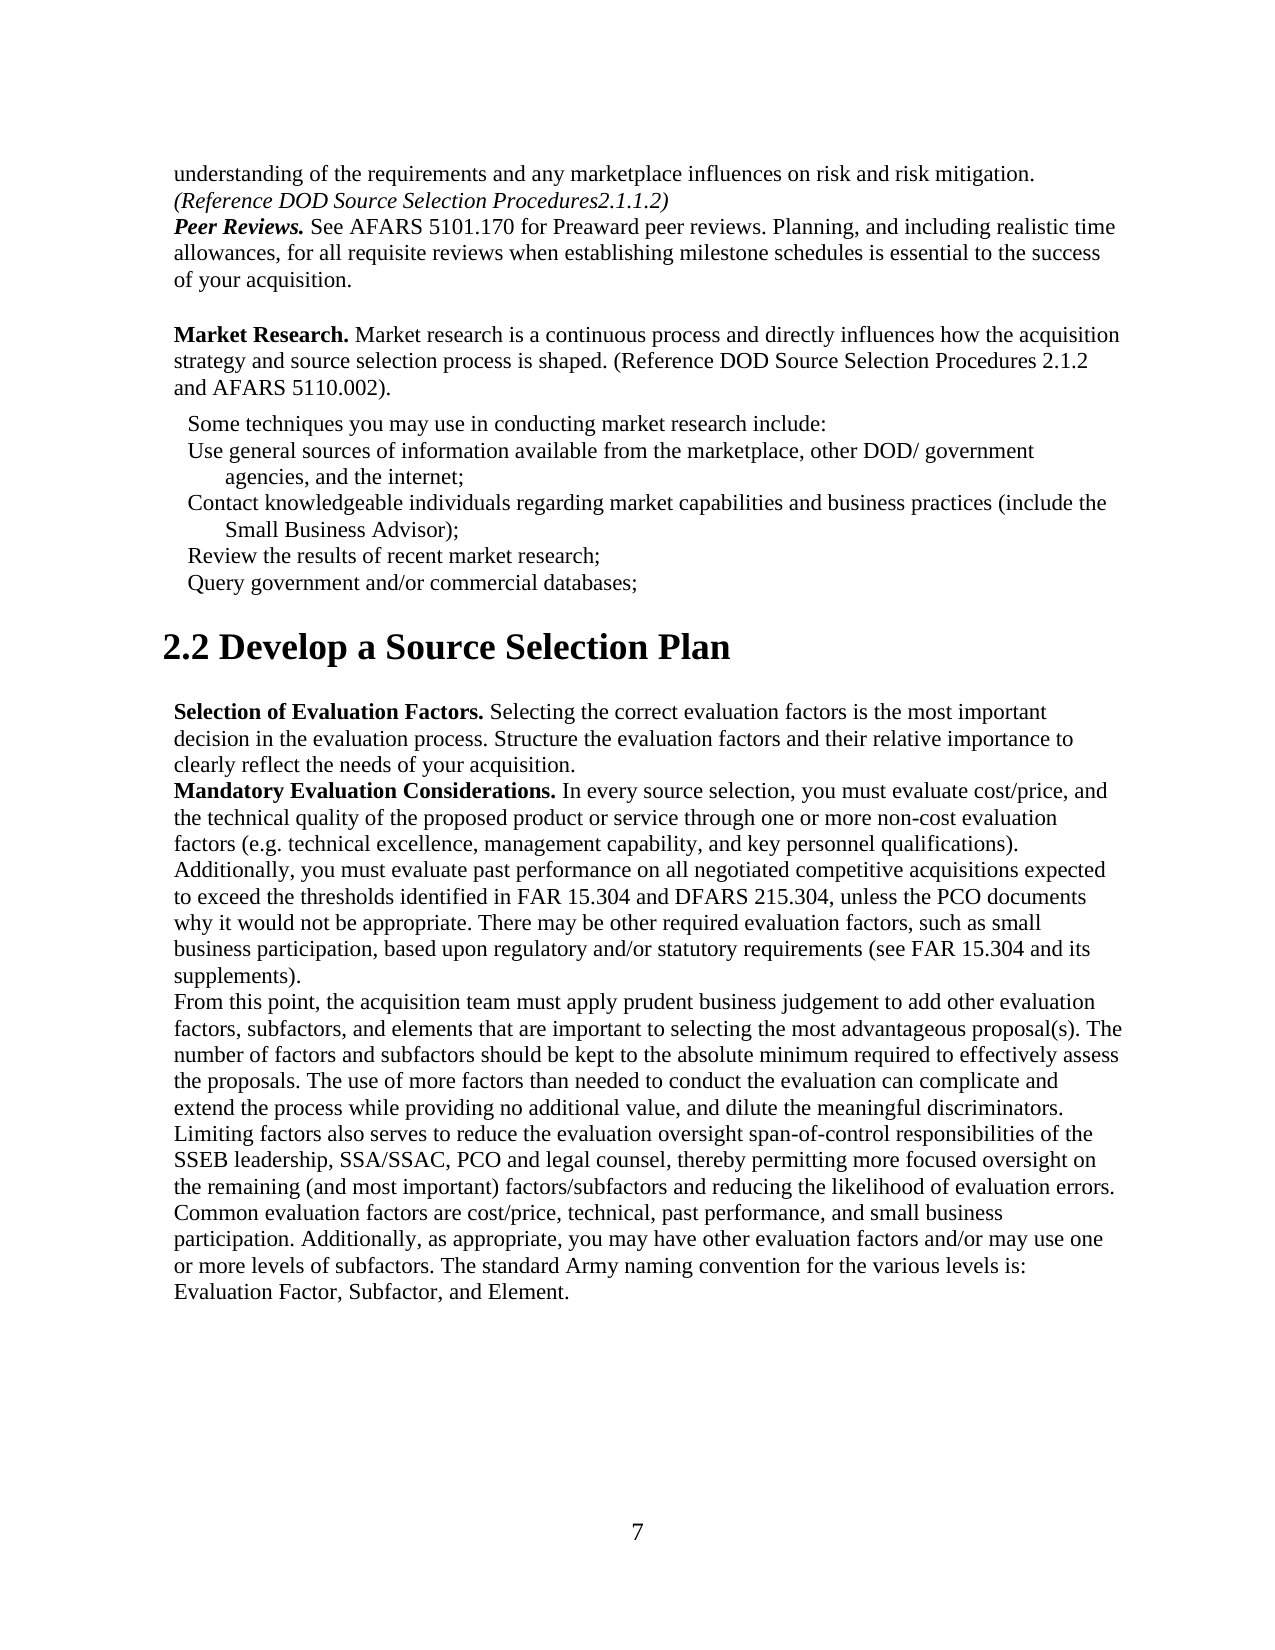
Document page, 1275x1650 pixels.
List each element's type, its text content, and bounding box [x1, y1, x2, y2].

text Common evaluation factors are cost/price, technical, past performance, and small business participation. Additionally, as appropriate, you may have other evaluation factors and/or may use one or more levels of subfactors. The standard Army naming convention for the various levels is: Evaluation Factor, Subfactor, and Element. [163, 1199, 1135, 1315]
text Contact knowledgeable individuals regarding market capabilities and business practices (include the Small Business Advisor); [187, 489, 1125, 542]
text Query government and/or commercial databases; [187, 568, 1125, 595]
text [163, 150, 1135, 213]
text Market Research. Market research is a continuous process and directly influences how the acquisition strategy and source selection process is shaped. (Reference DOD Source Selection Procedures 2.1.2 and AFARS 5110.002). [163, 321, 1135, 410]
text Peer Reviews. See AFARS 5101.170 for Preaward peer reviews. Planning, and including realistic time allowances, for all requisite reviews when establishing milestone schedules is essential to the success of your acquisition. [163, 213, 1135, 292]
text Review the results of recent market research; [187, 542, 1125, 568]
text Selection of Evaluation Factors. Selecting the correct evaluation factors is the most important decision in the evaluation process. Structure the evaluation factors and their relative importance to clearly reflect the needs of your acquisition. [163, 688, 1135, 777]
subtitle 2.2 Develop a Source Selection Plan [162, 624, 1125, 667]
text Additionally, you must evaluate past performance on all negotiated competitive acquisitions expected to exceed the thresholds identified in FAR 15.304 and DFARS 215.304, unless the PCO documents why it would not be appropriate. There may be other required evaluation factors, such as small business participation, based upon regulatory and/or statutory requirements (see FAR 15.304 and its supplements). [163, 856, 1135, 988]
text Use general sources of information available from the marketplace, other DOD/ government agencies, and the internet; [187, 437, 1125, 489]
text Mandatory Evaluation Considerations. In every source selection, you must evaluate cost/price, and the technical quality of the proposed product or service through one or more non-cost evaluation factors (e.g. technical excellence, management capability, and key personnel qualifications). [163, 777, 1135, 856]
text Some techniques you may use in conducting market research include: [187, 410, 1125, 437]
text From this point, the acquisition team must apply prudent business judgement to add other evaluation factors, subfactors, and elements that are important to selecting the most advantageous proposal(s). The number of factors and subfactors should be kept to the absolute minimum required to effectively assess the proposals. The use of more factors than needed to conduct the evaluation can complicate and extend the process while providing no additional value, and dilute the meaningful discriminators. Limiting factors also serves to reduce the evaluation oversight span-of-control responsibilities of the SSEB leadership, SSA/SSAC, PCO and legal counsel, thereby permitting more focused oversight on the remaining (and most important) factors/subfactors and reducing the likelihood of evaluation errors. [163, 988, 1135, 1199]
